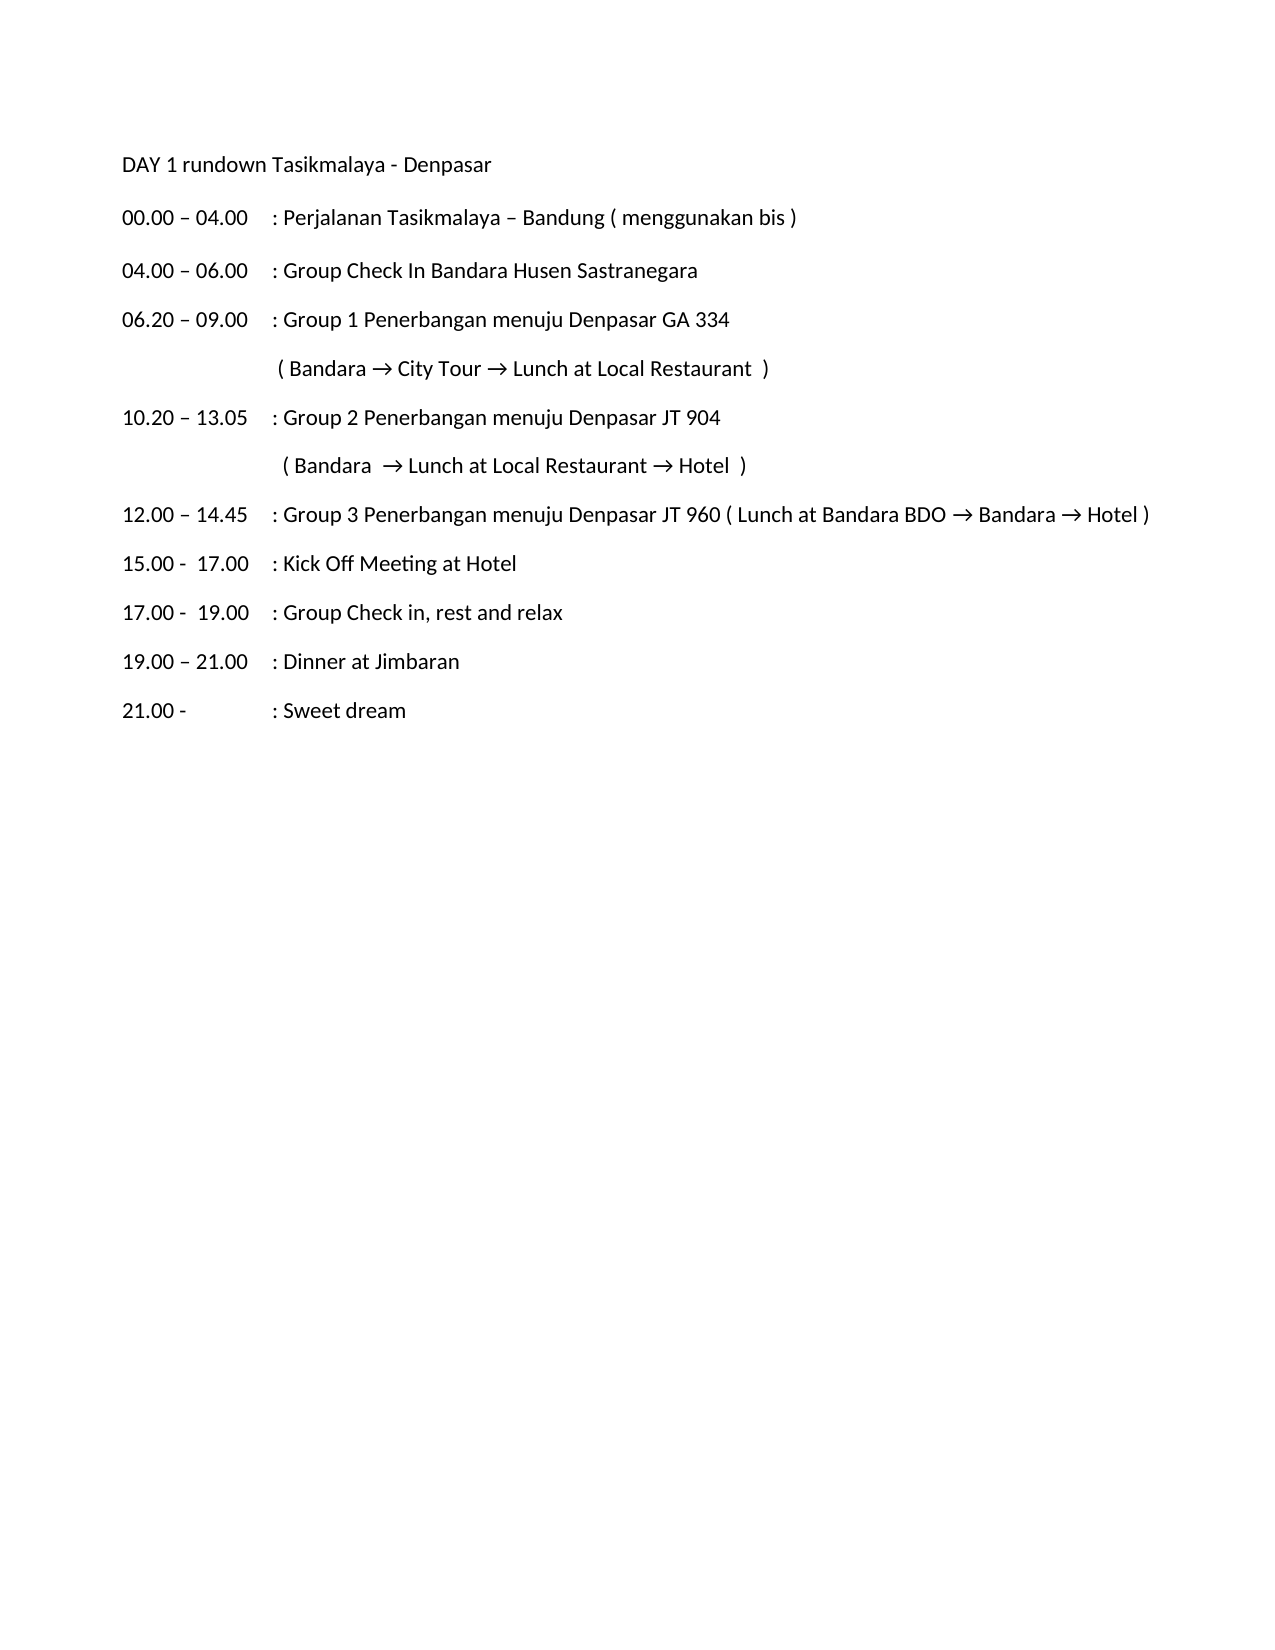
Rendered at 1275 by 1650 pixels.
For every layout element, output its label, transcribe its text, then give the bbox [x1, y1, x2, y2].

text 04.00 – 06.00 : Group Check In Bandara Husen Sastranegara [122, 256, 1162, 284]
text 15.00 - 17.00 : Kick Off Meeting at Hotel [122, 549, 1162, 577]
text ( Bandara → City Tour → Lunch at Local Restaurant ) [122, 354, 1162, 382]
text 00.00 – 04.00 : Perjalanan Tasikmalaya – Bandung ( menggunakan bis ) [122, 203, 1162, 231]
text 21.00 - : Sweet dream [122, 696, 1162, 724]
text 06.20 – 09.00 : Group 1 Penerbangan menuju Denpasar GA 334 [122, 305, 1162, 333]
text 12.00 – 14.45 : Group 3 Penerbangan menuju Denpasar JT 960 ( Lunch at Bandara BDO → Bandara → Hotel ) [122, 500, 1162, 528]
text 19.00 – 21.00 : Dinner at Jimbaran [122, 647, 1162, 675]
text DAY 1 rundown Tasikmalaya - Denpasar [122, 150, 1162, 178]
text ( Bandara → Lunch at Local Restaurant → Hotel ) [197, 451, 1162, 479]
text 10.20 – 13.05 : Group 2 Penerbangan menuju Denpasar JT 904 [122, 403, 1162, 431]
text 17.00 - 19.00 : Group Check in, rest and relax [122, 598, 1162, 626]
